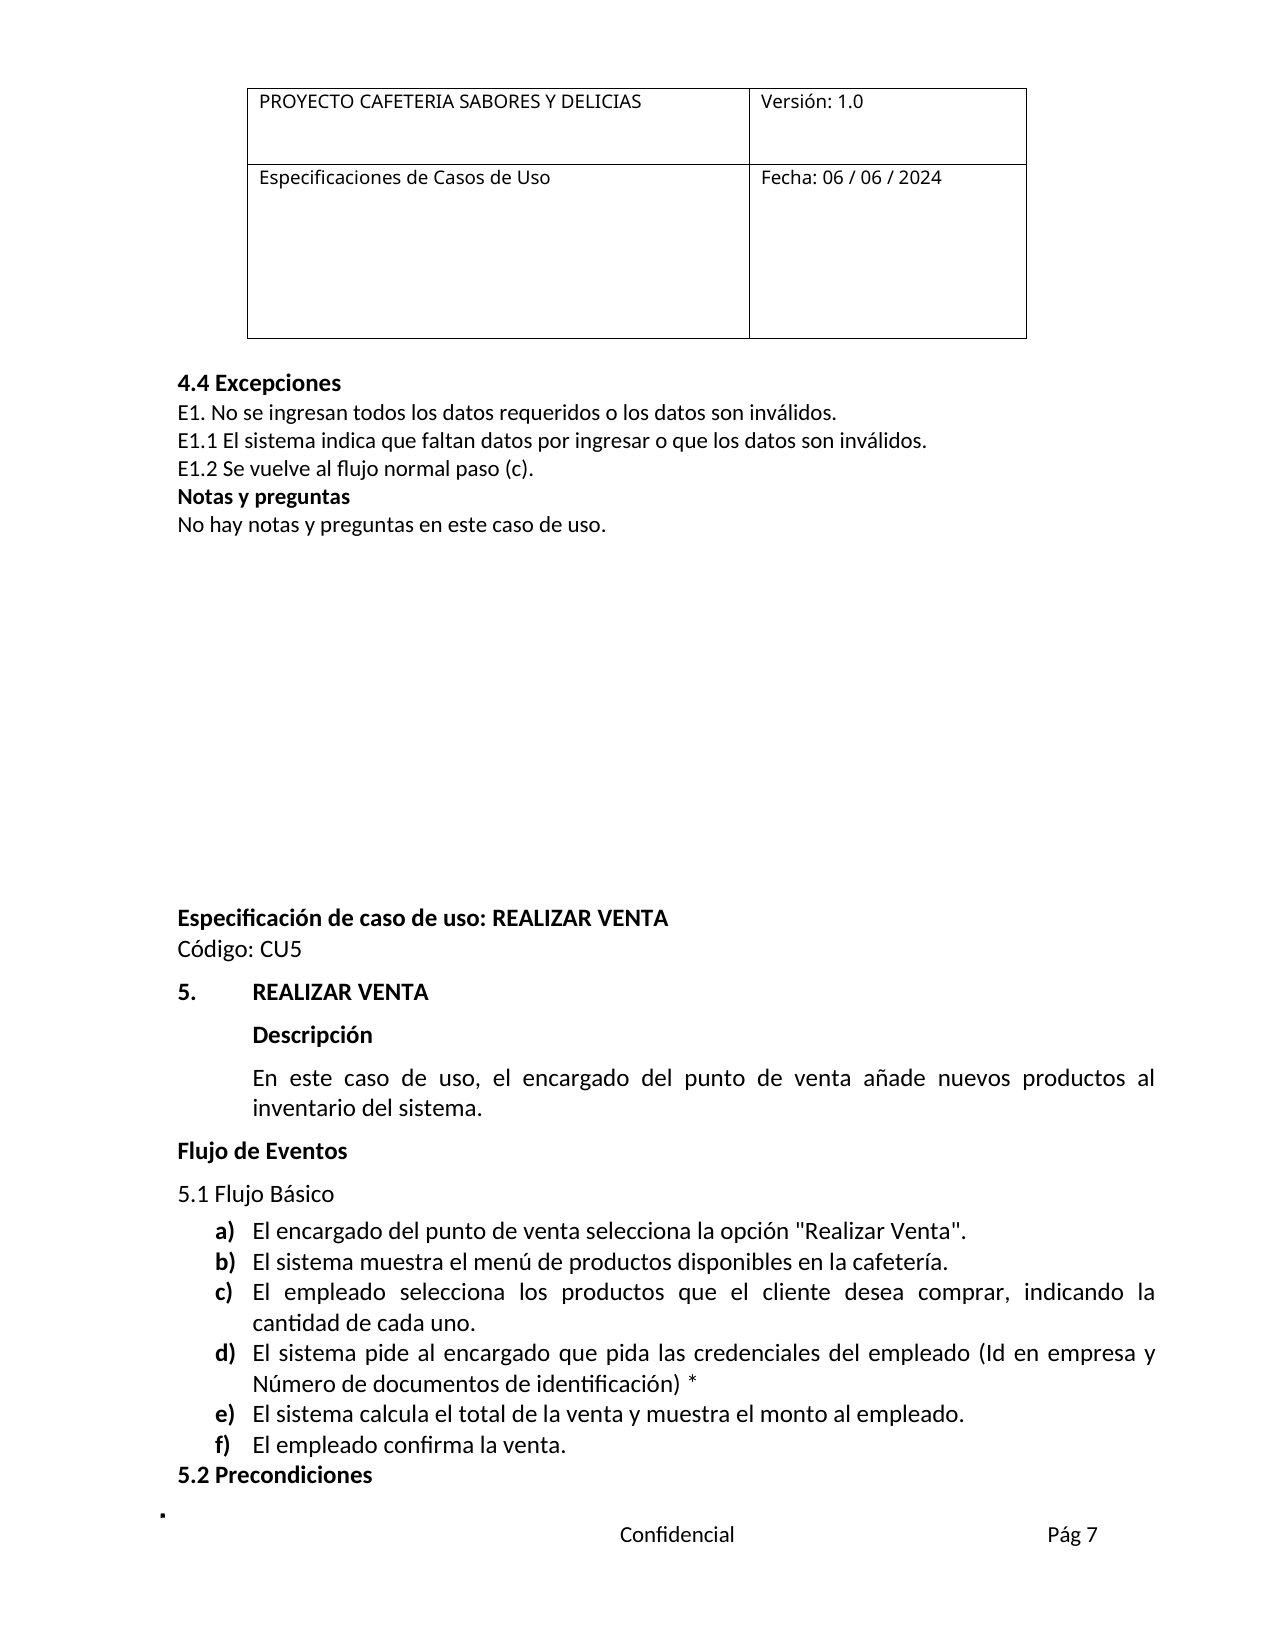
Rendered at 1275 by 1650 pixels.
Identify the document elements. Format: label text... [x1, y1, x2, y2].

text Especificación de caso de uso: REALIZAR VENTA [177, 902, 1245, 933]
list El encargado del punto de venta selecciona la opción "Realizar Venta". [215, 1215, 1157, 1246]
text E1.2 Se vuelve al flujo normal paso (c). [177, 454, 1157, 482]
list El sistema muestra el menú de productos disponibles en la cafetería. [215, 1246, 1157, 1276]
text 5. REALIZAR VENTA [177, 976, 1157, 1006]
text Código: CU5 [177, 933, 1245, 963]
text Flujo de Eventos [177, 1135, 1157, 1166]
list El empleado confirma la venta. [215, 1429, 1157, 1459]
list El empleado selecciona los productos que el cliente desea comprar, indicando la cantidad de cada uno. [215, 1276, 1157, 1337]
list El sistema calcula el total de la venta y muestra el monto al empleado. [215, 1398, 1157, 1429]
text Descripción [252, 1019, 1157, 1049]
text Notas y preguntas [177, 482, 1157, 510]
text En este caso de uso, el encargado del punto de venta añade nuevos productos al inventario del sistema. [252, 1062, 1157, 1123]
text 4.4 Excepciones [177, 367, 1157, 398]
text 5.1 Flujo Básico [177, 1178, 1157, 1209]
list El sistema pide al encargado que pida las credenciales del empleado (Id en empresa y Número de documentos de identificación) * [215, 1337, 1157, 1398]
text 5.2 Precondiciones [177, 1459, 1157, 1490]
text E1. No se ingresan todos los datos requeridos o los datos son inválidos. [177, 398, 1157, 426]
text No hay notas y preguntas en este caso de uso. [177, 510, 1157, 538]
text E1.1 El sistema indica que faltan datos por ingresar o que los datos son inválidos. [177, 426, 1157, 454]
